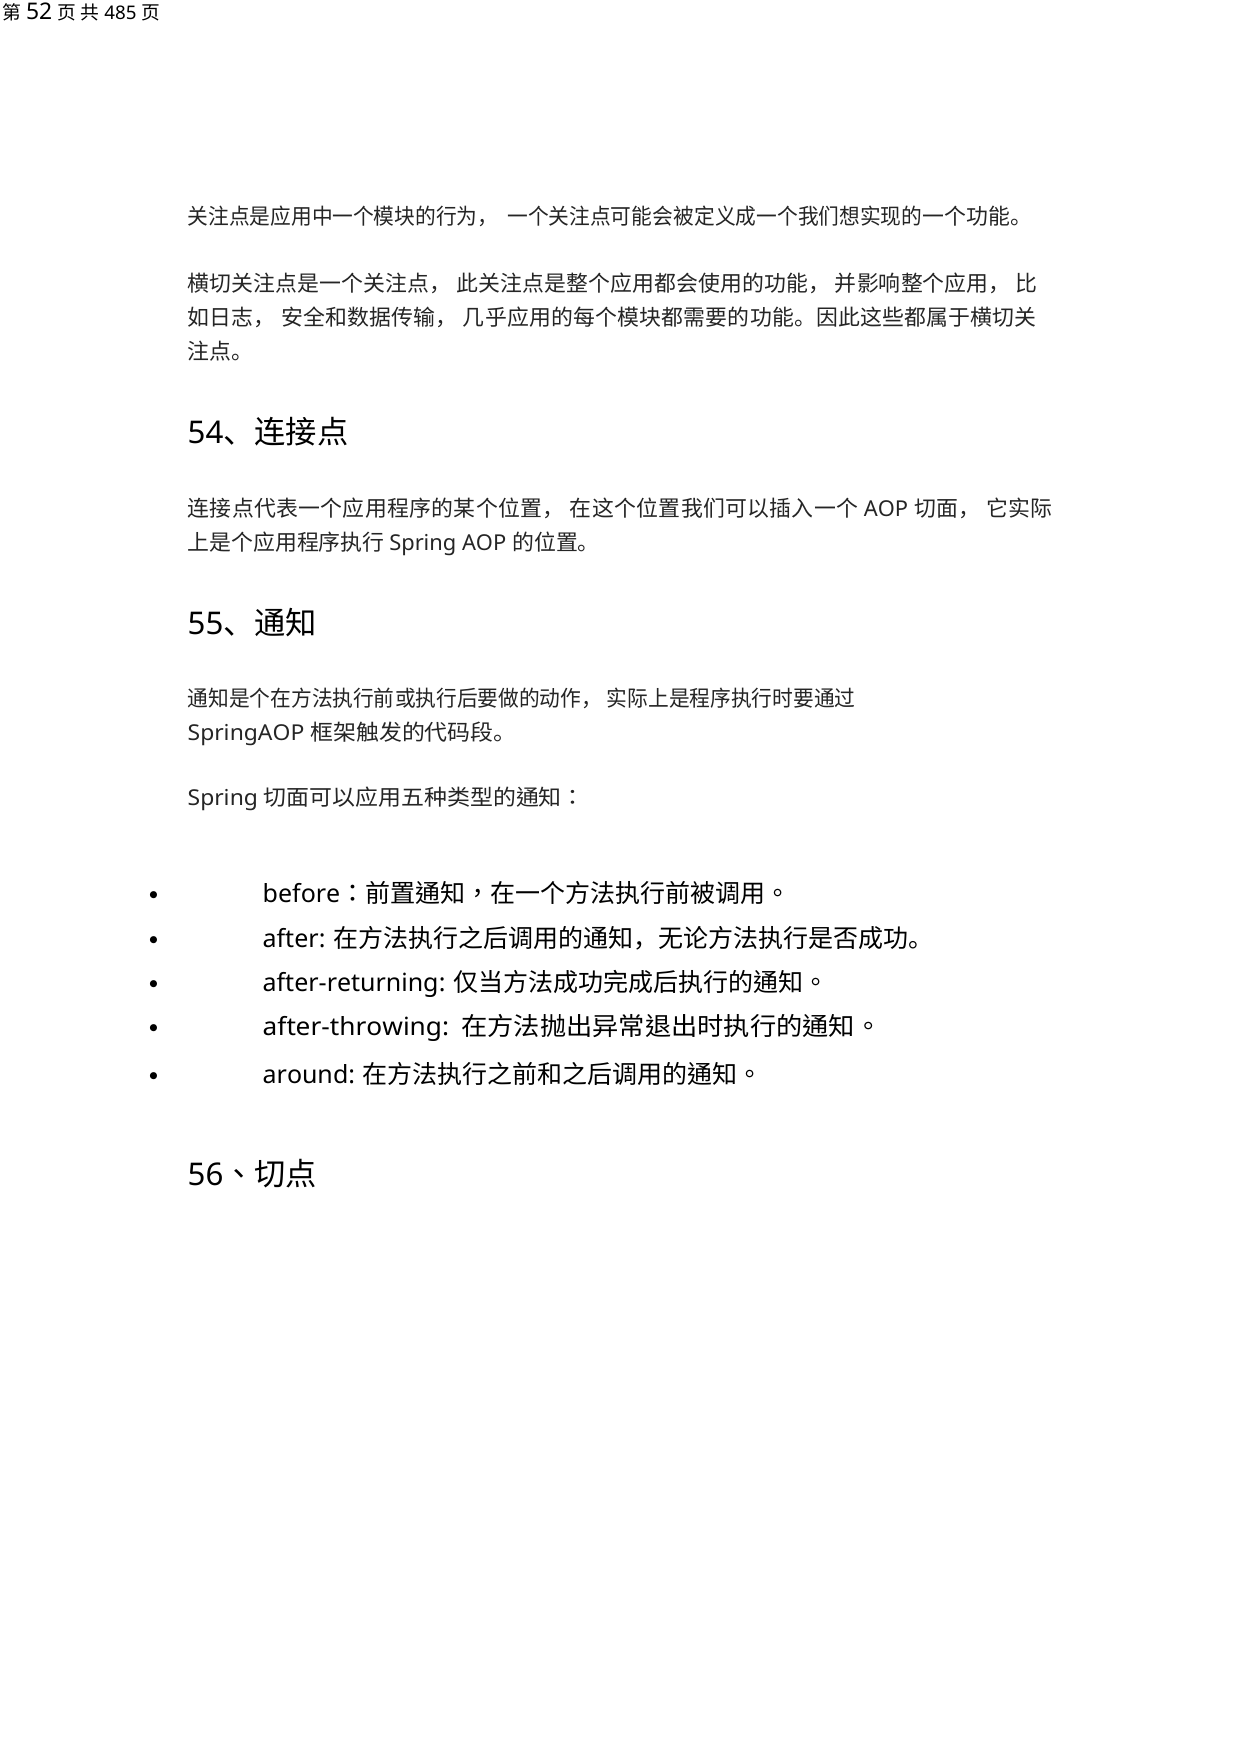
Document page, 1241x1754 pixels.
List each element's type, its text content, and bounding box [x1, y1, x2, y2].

subtitle 55、通知 [187, 598, 1101, 643]
list after: 在方法执行之后调用的通知，无论方法执行是否成功。 [150, 912, 1101, 956]
list after-returning: 仅当方法成功完成后执行的通知。 [150, 956, 1101, 1000]
text 关注点是应用中一个模块的行为， 一个关注点可能会被定义成一个我们想实现的一个功能。 [187, 199, 1039, 230]
text 横切关注点是一个关注点， 此关注点是整个应用都会使用的功能， 并影响整个应用， 比如日志， 安全和数据传输， 几乎应用的每个模块都需要的功能。因此这些都属于横切关注点。 [187, 266, 1039, 366]
list around: 在方法执行之前和之后调用的通知。 [150, 1044, 1101, 1093]
text Spring 切面可以应用五种类型的通知： [187, 782, 1101, 812]
subtitle before：前置通知，在一个方法执行前被调用。 [150, 864, 1101, 912]
list after-throwing: 在方法抛出异常退出时执行的通知。 [150, 1000, 1101, 1044]
text 连接点代表一个应用程序的某个位置， 在这个位置我们可以插入一个 AOP 切面， 它实际上是个应用程序执行 Spring AOP 的位置。 [187, 491, 1052, 557]
text 通知是个在方法执行前或执行后要做的动作， 实际上是程序执行时要通过SpringAOP 框架触发的代码段。 [187, 681, 966, 747]
subtitle 56、切点 [187, 1152, 1101, 1195]
subtitle 54、连接点 [187, 407, 1101, 453]
